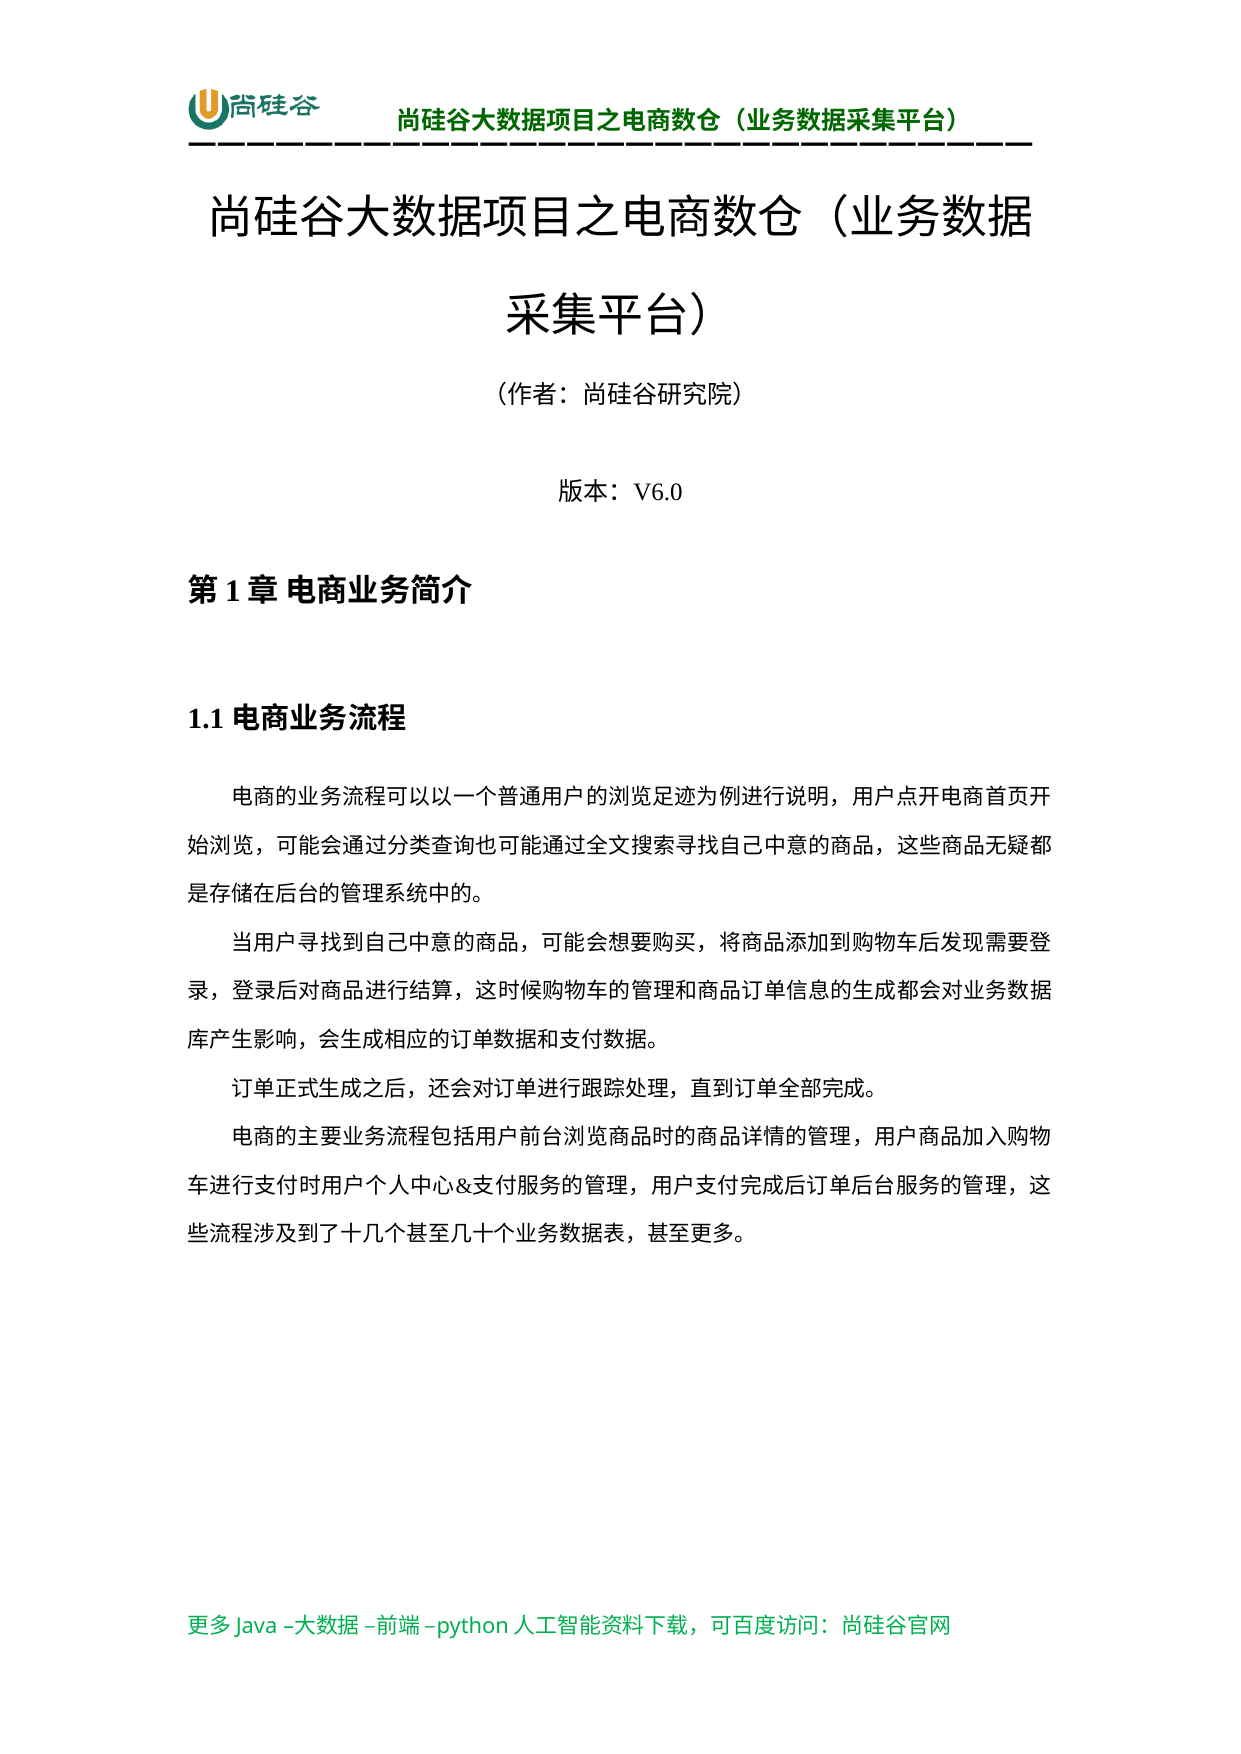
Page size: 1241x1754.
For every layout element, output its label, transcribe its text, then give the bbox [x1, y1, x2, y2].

subtitle 第1章 电商业务简介 [187, 555, 1053, 620]
subtitle 1.1 电商业务流程 [187, 683, 1053, 748]
picture [187, 88, 320, 130]
text 订单正式生成之后，还会对订单进行跟踪处理，直到订单全部完成。 [187, 1070, 1053, 1103]
text 电商的业务流程可以以一个普通用户的浏览足迹为例进行说明，用户点开电商首页开始浏览，可能会通过分类查询也可能通过全文搜索寻找自己中意的商品，这些商品无疑都是存储在后台的管理系统中的。 [187, 778, 1053, 908]
text 电商的主要业务流程包括用户前台浏览商品时的商品详情的管理，用户商品加入购物车进行支付时用户个人中心&支付服务的管理，用户支付完成后订单后台服务的管理，这些流程涉及到了十几个甚至几十个业务数据表，甚至更多。 [187, 1118, 1053, 1248]
text 版本：V6.0 [187, 457, 1053, 522]
text 当用户寻找到自己中意的商品，可能会想要购买，将商品添加到购物车后发现需要登录，登录后对商品进行结算，这时候购物车的管理和商品订单信息的生成都会对业务数据库产生影响，会生成相应的订单数据和支付数据。 [187, 924, 1053, 1054]
text 尚硅谷大数据项目之电商数仓（业务数据采集平台） [187, 165, 1053, 360]
text （作者：尚硅谷研究院） [187, 360, 1053, 425]
